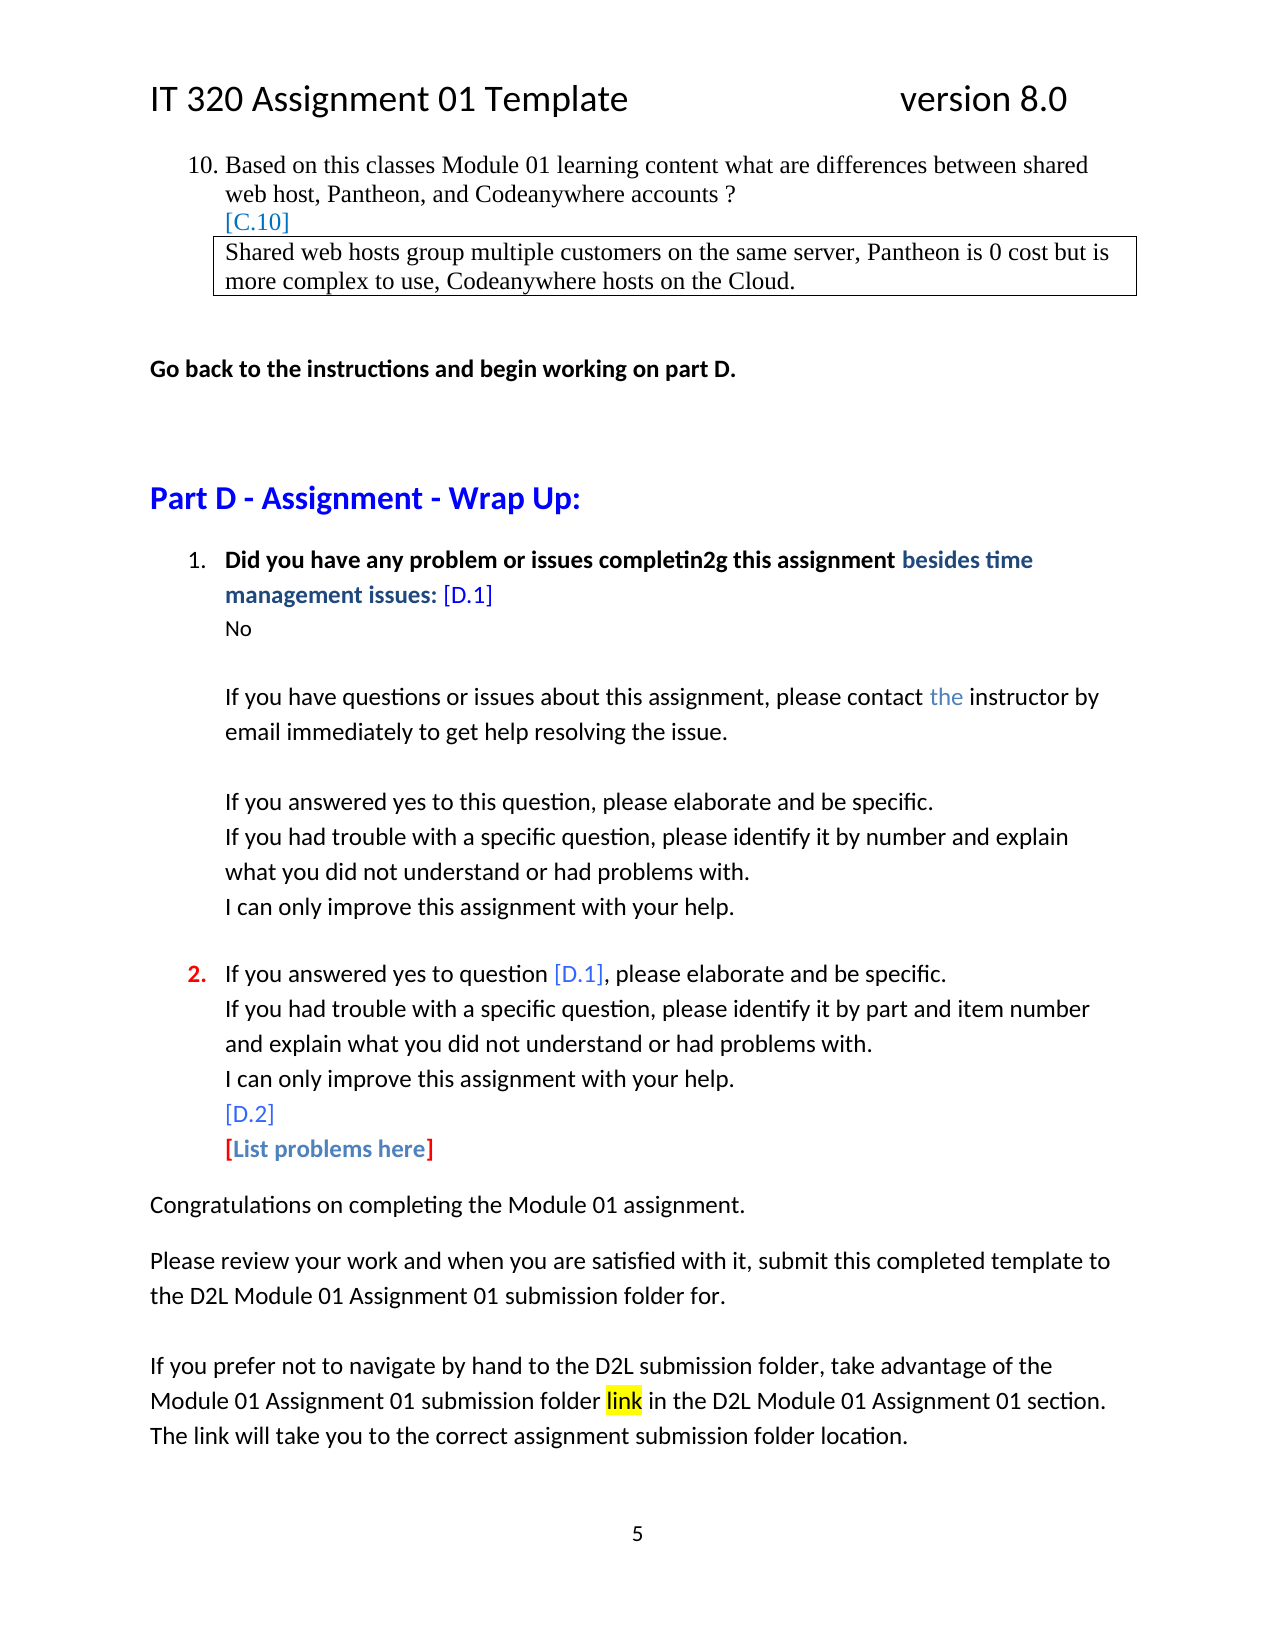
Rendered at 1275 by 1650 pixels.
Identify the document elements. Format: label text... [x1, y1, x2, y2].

text Go back to the instructions and begin working on part D. [150, 353, 1125, 384]
list Did you have any problem or issues completin2g this assignment besides time management issues: [D.1] No [187, 544, 1125, 642]
list If you answered yes to question [D.1], please elaborate and be specific. If you had trouble with a specific question, please identify it by part and item number and explain what you did not understand or had problems with. I can only improve this assignment with your help. [D.2] [187, 958, 1125, 1129]
list Based on this classes Module 01 learning content what are differences between shared web host, Pantheon, and Codeanywhere accounts ? [C.10] [187, 150, 1125, 236]
list If you have questions or issues about this assignment, please contact the instructor by email immediately to get help resolving the issue. If you answered yes to this question, please elaborate and be specific. If you had trouble with a specific question, please identify it by number and explain what you did not understand or had problems with. I can only improve this assignment with your help. [225, 681, 1125, 954]
table_header Shared web hosts group multiple customers on the same server, Pantheon is 0 cost but is more complex to use, Codeanywhere hosts on the Cloud. [214, 237, 1136, 295]
text Please review your work and when you are satisfied with it, submit this completed template to the D2L Module 01 Assignment 01 submission folder for. If you prefer not to navigate by hand to the D2L submission folder, take advantage of the Module 01 Assignment 01 submission folder link in the D2L Module 01 Assignment 01 section. The link will take you to the correct assignment submission folder location. [150, 1245, 1125, 1450]
text Congratulations on completing the Module 01 assignment. [150, 1189, 1125, 1219]
list [List problems here] [225, 1133, 1125, 1164]
text Part D - Assignment - Wrap Up: [150, 477, 1125, 517]
